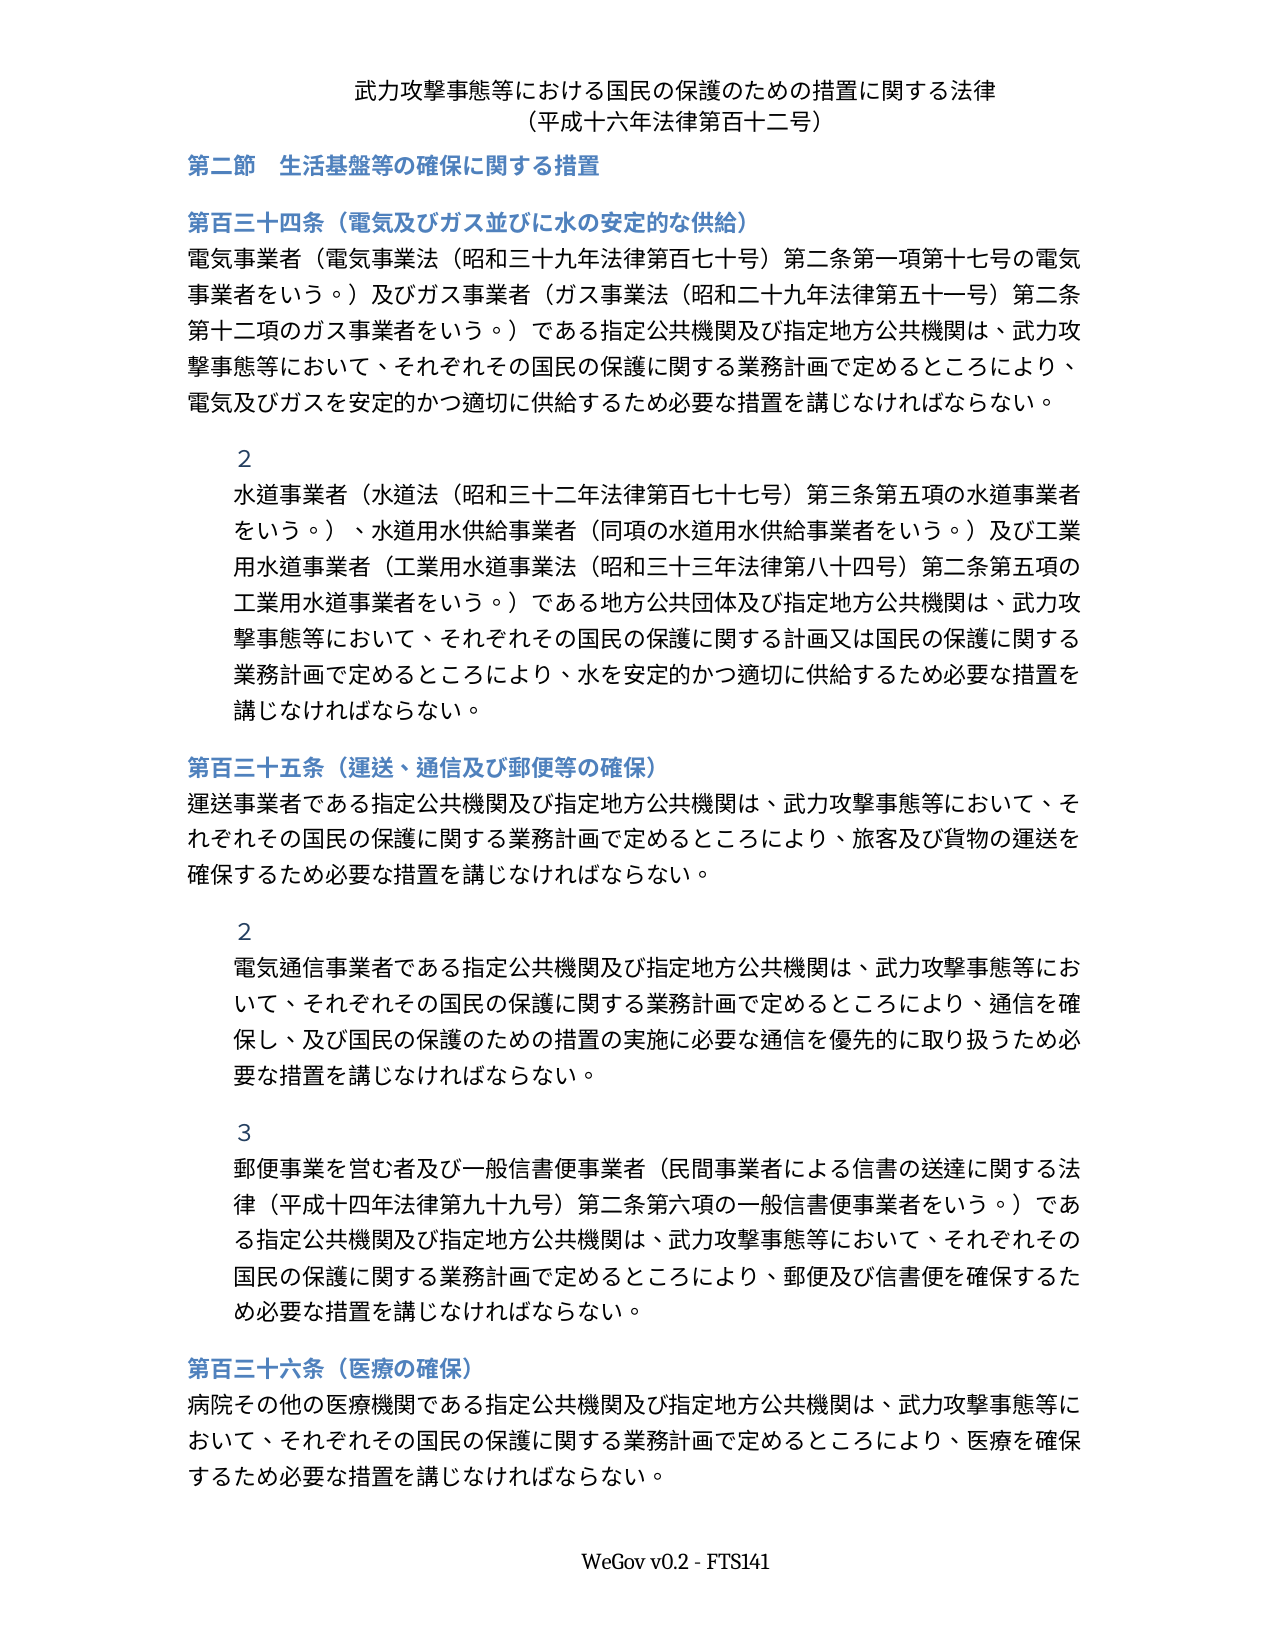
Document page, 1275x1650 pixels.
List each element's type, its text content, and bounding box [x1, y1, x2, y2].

text 電気事業者（電気事業法（昭和三十九年法律第百七十号）第二条第一項第十七号の電気事業者をいう。）及びガス事業者（ガス事業法（昭和二十九年法律第五十一号）第二条第十二項のガス事業者をいう。）である指定公共機関及び指定地方公共機関は、武力攻撃事態等において、それぞれその国民の保護に関する業務計画で定めるところにより、電気及びガスを安定的かつ適切に供給するため必要な措置を講じなければならない。 [187, 243, 1087, 418]
text 郵便事業を営む者及び一般信書便事業者（民間事業者による信書の送達に関する法律（平成十四年法律第九十九号）第二条第六項の一般信書便事業者をいう。）である指定公共機関及び指定地方公共機関は、武力攻撃事態等において、それぞれその国民の保護に関する業務計画で定めるところにより、郵便及び信書便を確保するため必要な措置を講じなければならない。 [233, 1153, 1087, 1328]
text 病院その他の医療機関である指定公共機関及び指定地方公共機関は、武力攻撃事態等において、それぞれその国民の保護に関する業務計画で定めるところにより、医療を確保するため必要な措置を講じなければならない。 [187, 1389, 1087, 1492]
subtitle ３ [233, 1117, 1087, 1148]
subtitle 第百三十四条（電気及びガス並びに水の安定的な供給） [187, 207, 1087, 238]
subtitle ２ [233, 443, 1087, 474]
text 電気通信事業者である指定公共機関及び指定地方公共機関は、武力攻撃事態等において、それぞれその国民の保護に関する業務計画で定めるところにより、通信を確保し、及び国民の保護のための措置の実施に必要な通信を優先的に取り扱うため必要な措置を講じなければならない。 [233, 952, 1087, 1091]
subtitle 第百三十五条（運送、通信及び郵便等の確保） [187, 752, 1087, 783]
text 水道事業者（水道法（昭和三十二年法律第百七十七号）第三条第五項の水道事業者をいう。）、水道用水供給事業者（同項の水道用水供給事業者をいう。）及び工業用水道事業者（工業用水道事業法（昭和三十三年法律第八十四号）第二条第五項の工業用水道事業者をいう。）である地方公共団体及び指定地方公共機関は、武力攻撃事態等において、それぞれその国民の保護に関する計画又は国民の保護に関する業務計画で定めるところにより、水を安定的かつ適切に供給するため必要な措置を講じなければならない。 [233, 479, 1087, 726]
subtitle 第百三十六条（医療の確保） [187, 1353, 1087, 1384]
text 運送事業者である指定公共機関及び指定地方公共機関は、武力攻撃事態等において、それぞれその国民の保護に関する業務計画で定めるところにより、旅客及び貨物の運送を確保するため必要な措置を講じなければならない。 [187, 787, 1087, 891]
subtitle 第二節 生活基盤等の確保に関する措置 [187, 150, 1087, 181]
subtitle ２ [233, 916, 1087, 947]
